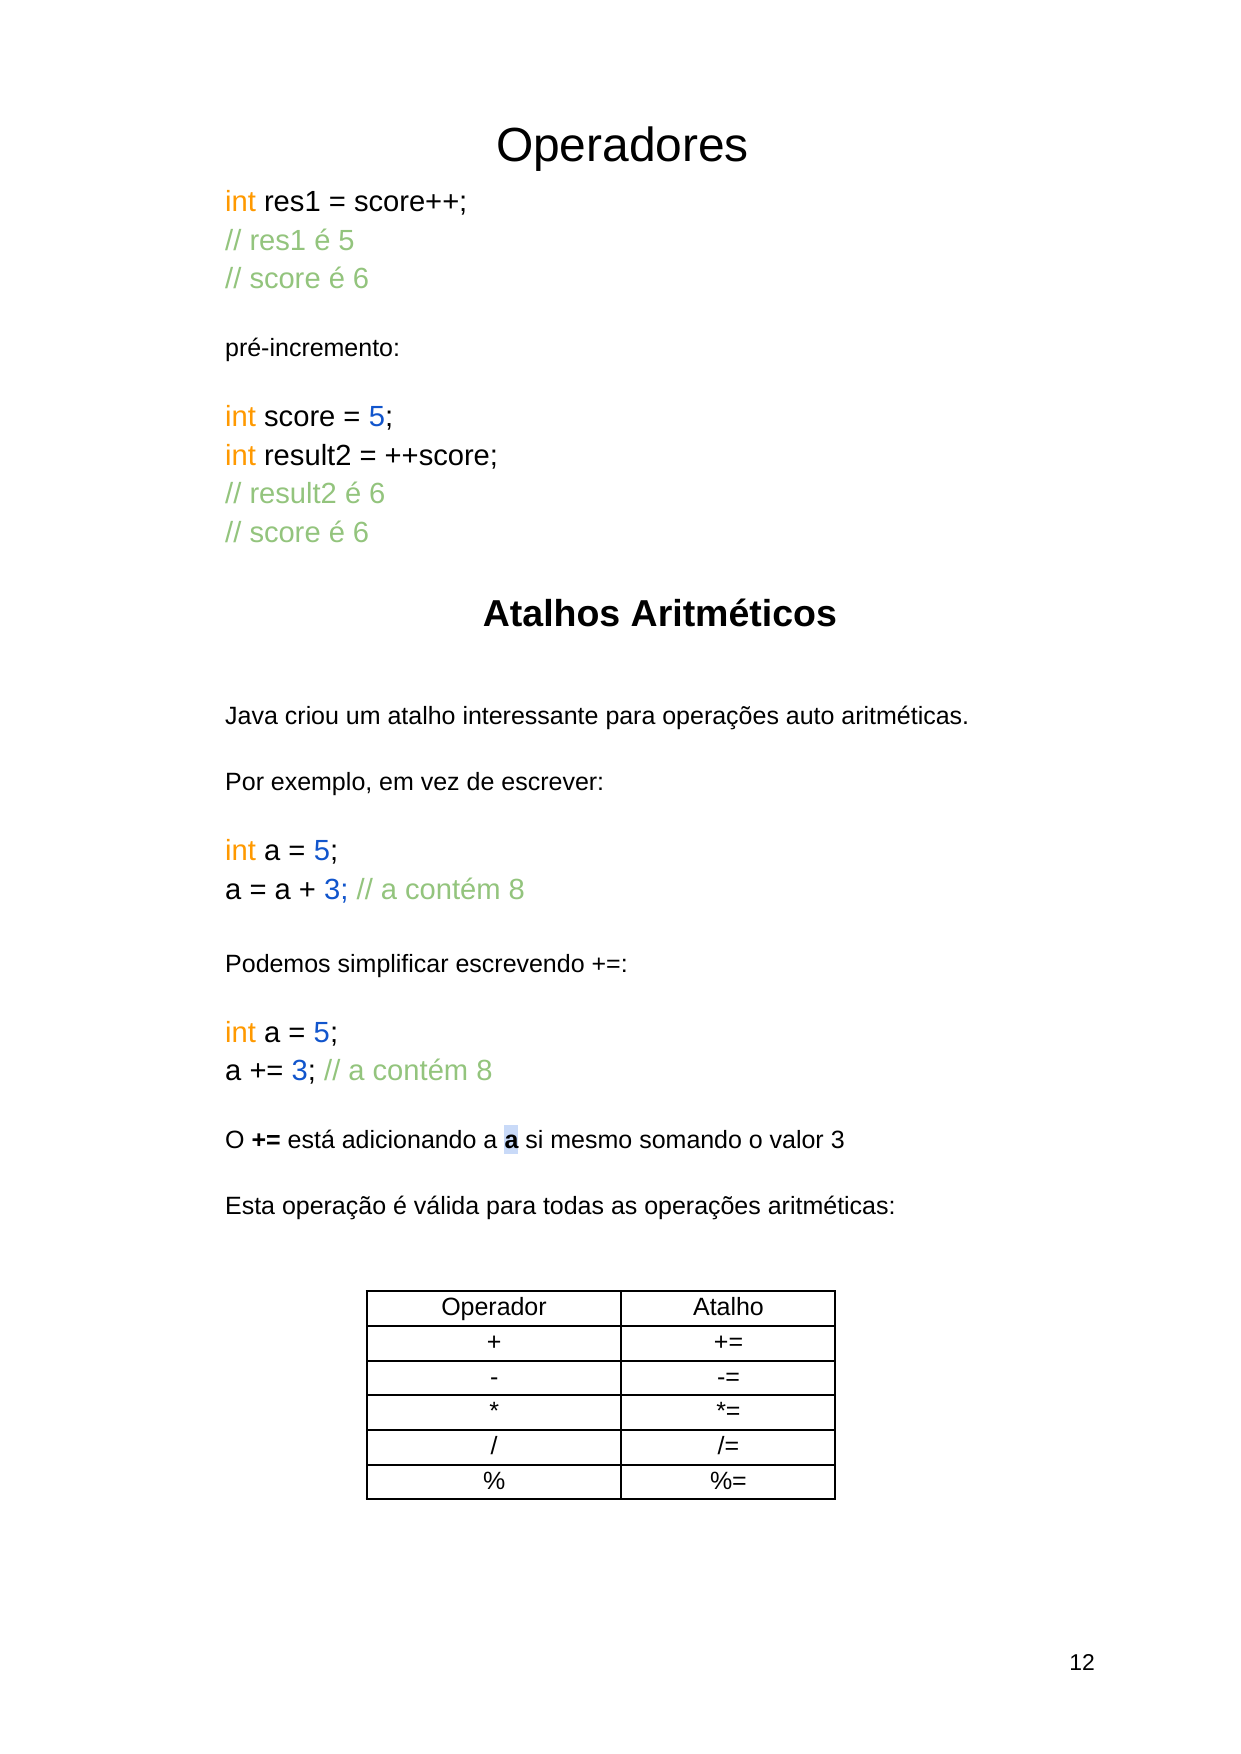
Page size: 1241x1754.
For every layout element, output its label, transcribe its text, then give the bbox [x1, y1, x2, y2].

text Podemos simplificar escrevendo +=: [150, 949, 1094, 978]
text a = a + 3; // a contém 8 [150, 872, 1094, 905]
table_cell / [368, 1431, 620, 1463]
text O += está adicionando a a si mesmo somando o valor 3 [150, 1125, 504, 1154]
text // res1 é 5 [150, 223, 1094, 256]
table_cell -= [622, 1362, 834, 1394]
text O += está adicionando a a si mesmo somando o valor 3 [518, 1125, 1094, 1154]
table_cell += [622, 1327, 834, 1359]
text int result2 = ++score; [150, 437, 1094, 471]
table_cell /= [622, 1431, 834, 1463]
text Esta operação é válida para todas as operações aritméticas: [150, 1191, 1094, 1220]
table_header Operador [368, 1292, 620, 1325]
text int score = 5; [150, 399, 1094, 432]
text int a = 5; [150, 833, 1094, 867]
table_cell %= [622, 1466, 834, 1498]
subtitle Atalhos Aritméticos [150, 592, 1094, 635]
text a += 3; // a contém 8 [150, 1053, 1094, 1087]
table_cell * [368, 1396, 620, 1429]
table_cell - [368, 1362, 620, 1394]
table_header Atalho [622, 1292, 834, 1325]
table_cell *= [622, 1396, 834, 1429]
text int a = 5; [150, 1015, 1094, 1048]
text int res1 = score++; [150, 184, 1094, 218]
text Por exemplo, em vez de escrever: [150, 767, 1094, 796]
text pré-incremento: [150, 333, 1094, 362]
table_cell % [368, 1466, 620, 1498]
text // score é 6 [150, 261, 1094, 295]
text Java criou um atalho interessante para operações auto aritméticas. [150, 701, 1094, 730]
text // score é 6 [150, 514, 1094, 548]
text // result2 é 6 [150, 476, 1094, 509]
table_cell + [368, 1327, 620, 1359]
